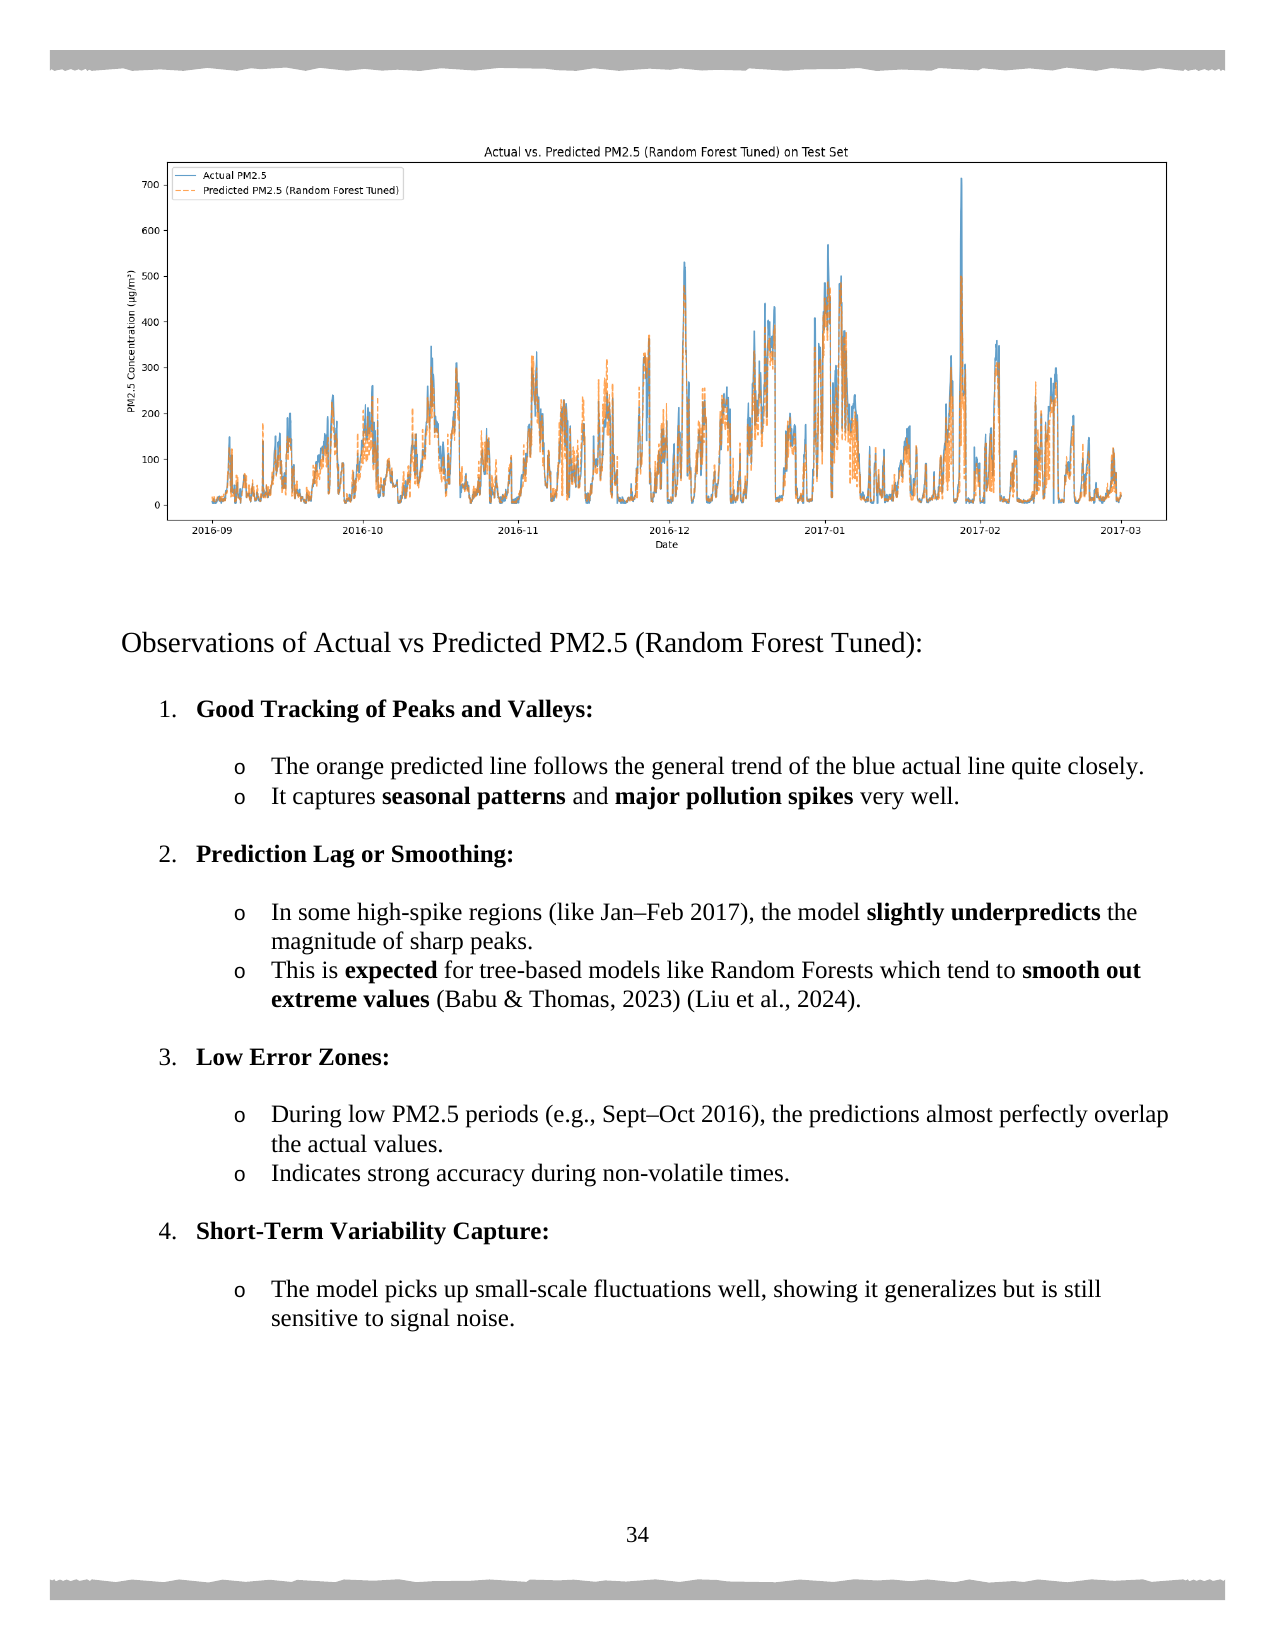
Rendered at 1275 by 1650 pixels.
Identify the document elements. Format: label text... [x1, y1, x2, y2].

list Low Error Zones: [158, 1042, 1173, 1071]
list Indicates strong accuracy during non-volatile times. [233, 1158, 1173, 1187]
list It captures seasonal patterns and major pollution spikes very well. [233, 781, 1173, 810]
list The orange predicted line follows the general trend of the blue actual line quite closely. [233, 751, 1173, 781]
list Short-Term Variability Capture: [158, 1216, 1173, 1245]
list Good Tracking of Peaks and Valleys: [158, 694, 1173, 722]
subtitle Observations of Actual vs Predicted PM2.5 (Random Forest Tuned): [121, 626, 1173, 659]
list In some high-spike regions (like Jan–Feb 2017), the model slightly underpredicts the magnitude of sharp peaks. [233, 897, 1173, 955]
list The model picks up small-scale fluctuations well, showing it generalizes but is still sensitive to signal noise. [233, 1274, 1173, 1332]
list This is expected for tree-based models like Random Forests which tend to smooth out extreme values (Babu & Thomas, 2023) (Liu et al., 2024). [233, 955, 1173, 1013]
list Prediction Lag or Smoothing: [158, 839, 1173, 868]
list During low PM2.5 periods (e.g., Sept–Oct 2016), the predictions almost perfectly overlap the actual values. [233, 1099, 1173, 1158]
picture [120, 139, 1173, 557]
